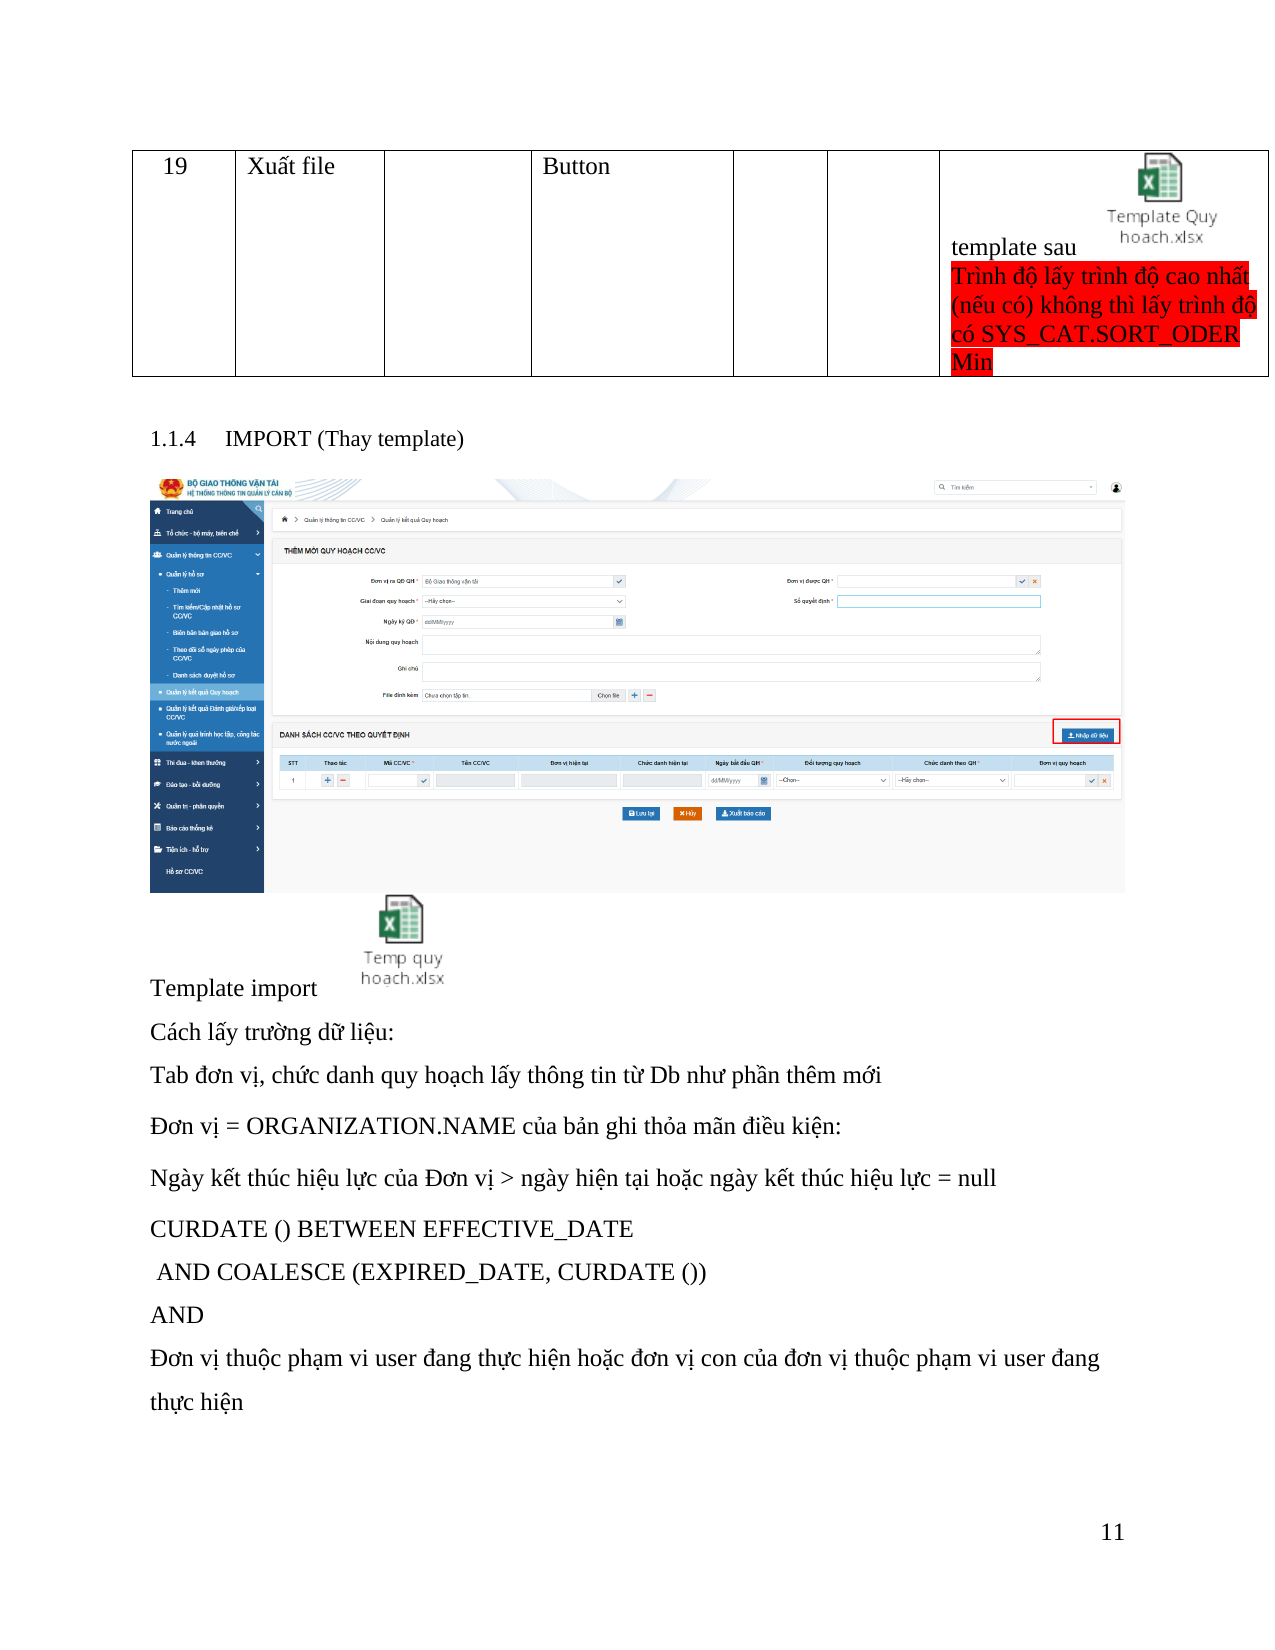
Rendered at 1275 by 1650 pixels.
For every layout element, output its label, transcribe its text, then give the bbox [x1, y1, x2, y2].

text AND COALESCE (EXPIRED_DATE, CURDATE ()) [150, 1257, 1125, 1286]
text Ngày kết thúc hiệu lực của Đơn vị > ngày hiện tại hoặc ngày kết thúc hiệu lực = null [150, 1163, 1125, 1191]
table_cell Button [532, 151, 733, 376]
table_cell [828, 151, 939, 376]
text Đơn vị = ORGANIZATION.NAME của bản ghi thỏa mãn điều kiện: [150, 1111, 1125, 1140]
table_cell 19 [133, 151, 235, 376]
text Tab đơn vị, chức danh quy hoạch lấy thông tin từ Db như phần thêm mới [150, 1060, 1125, 1088]
subtitle IMPORT (Thay template) [150, 425, 1125, 451]
text AND [150, 1300, 1125, 1329]
text Cách lấy trường dữ liệu: [150, 1017, 1125, 1045]
text Đơn vị thuộc phạm vi user đang thực hiện hoặc đơn vị con của đơn vị thuộc phạm vi user đang thực hiện [150, 1343, 1125, 1415]
table_cell [734, 151, 827, 376]
table_cell [385, 151, 531, 376]
picture [150, 479, 1125, 893]
table_cell Xuất file [236, 151, 384, 376]
text CURDATE () BETWEEN EFFECTIVE_DATE [150, 1214, 1125, 1243]
text Template import [150, 893, 1125, 1002]
